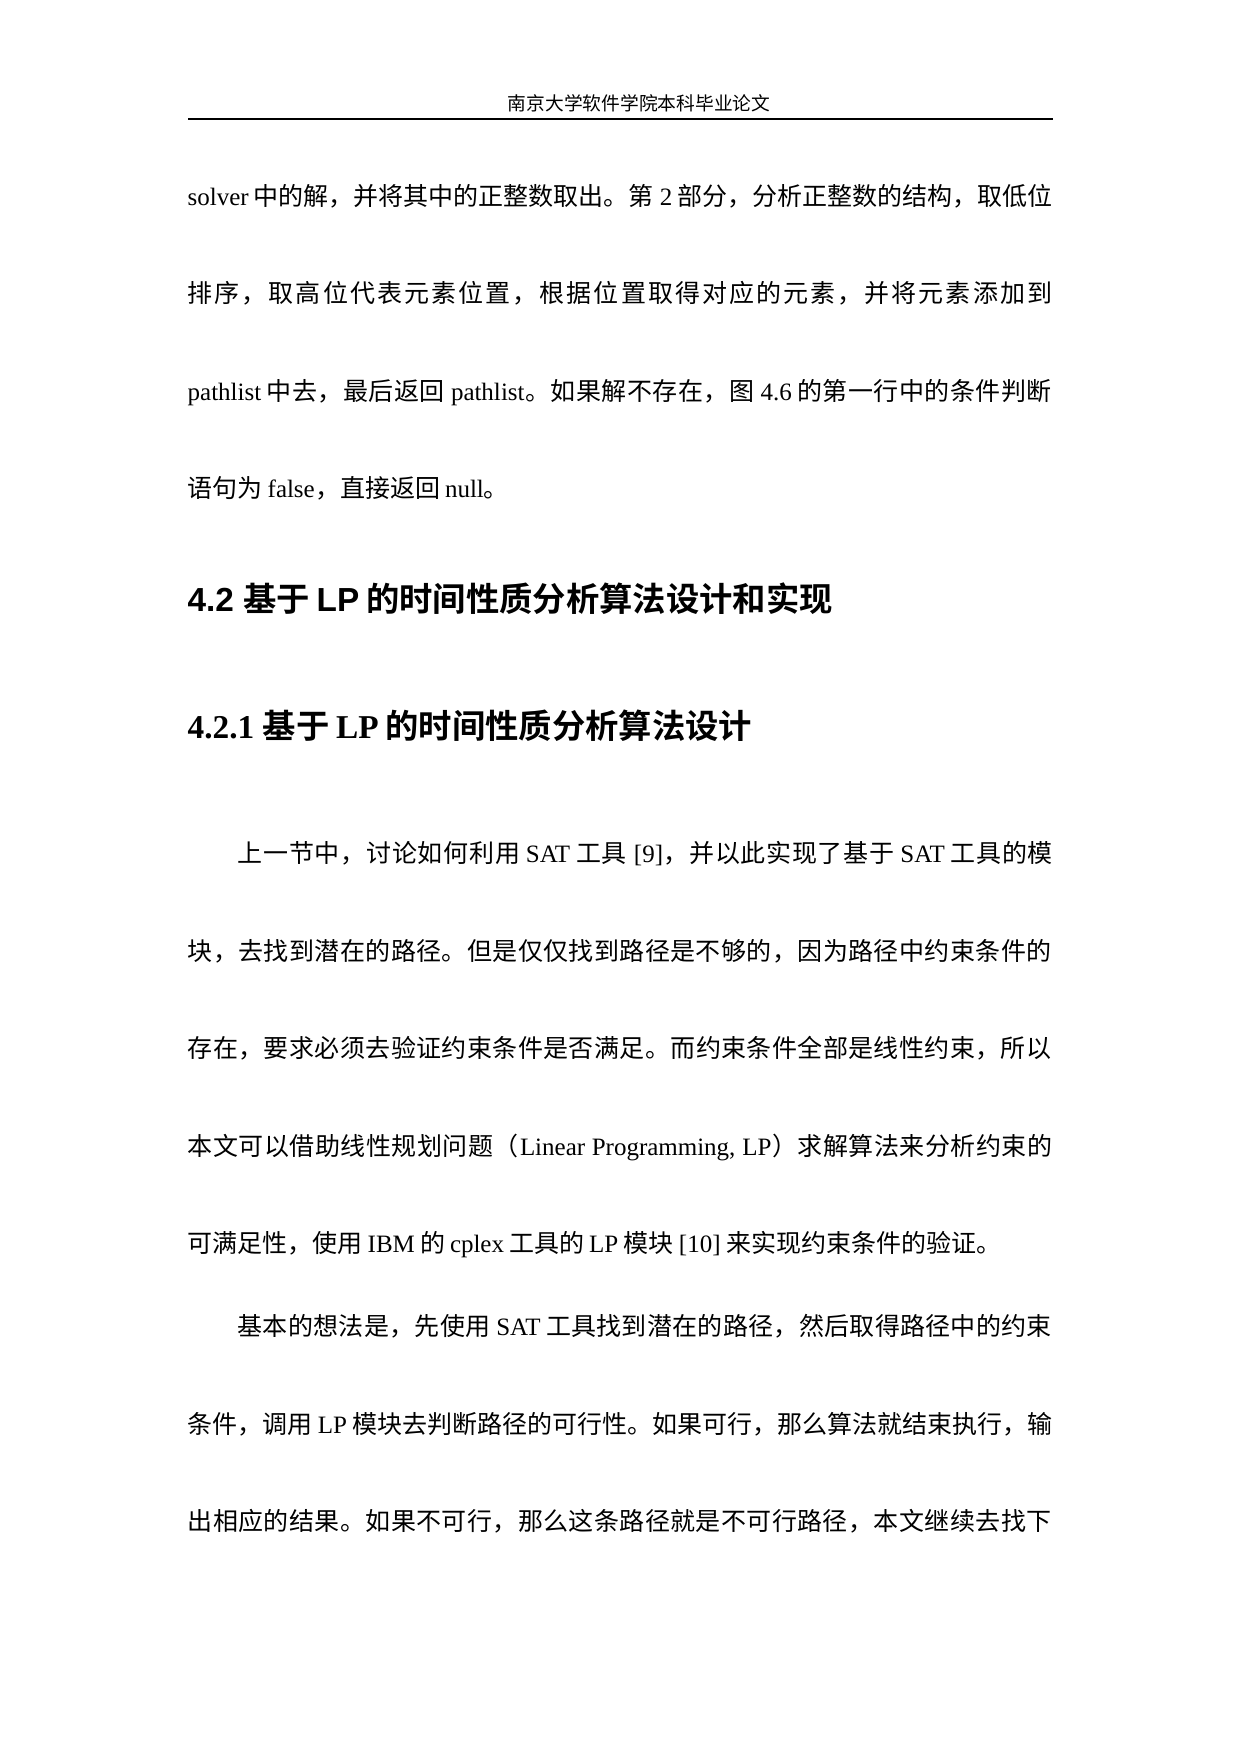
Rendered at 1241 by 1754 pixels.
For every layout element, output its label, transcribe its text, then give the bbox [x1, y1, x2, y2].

subtitle 4.2.1 基于LP的时间性质分析算法设计 [187, 692, 1053, 757]
subtitle 4.2 基于LP的时间性质分析算法设计和实现 [187, 565, 1053, 630]
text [187, 1292, 1053, 1552]
text 上一节中，讨论如何利用SAT工具 [9]，并以此实现了基于SAT工具的模块，去找到潜在的路径。但是仅仅找到路径是不够的，因为路径中约束条件的存在，要求必须去验证约束条件是否满足。而约束条件全部是线性约束，所以本文可以借助线性规划问题（Linear Programming, LP）求解算法来分析约束的可满足性，使用IBM的cplex工具的LP模块 [10] 来实现约束条件的验证。 [187, 819, 1053, 1274]
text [187, 162, 1053, 519]
